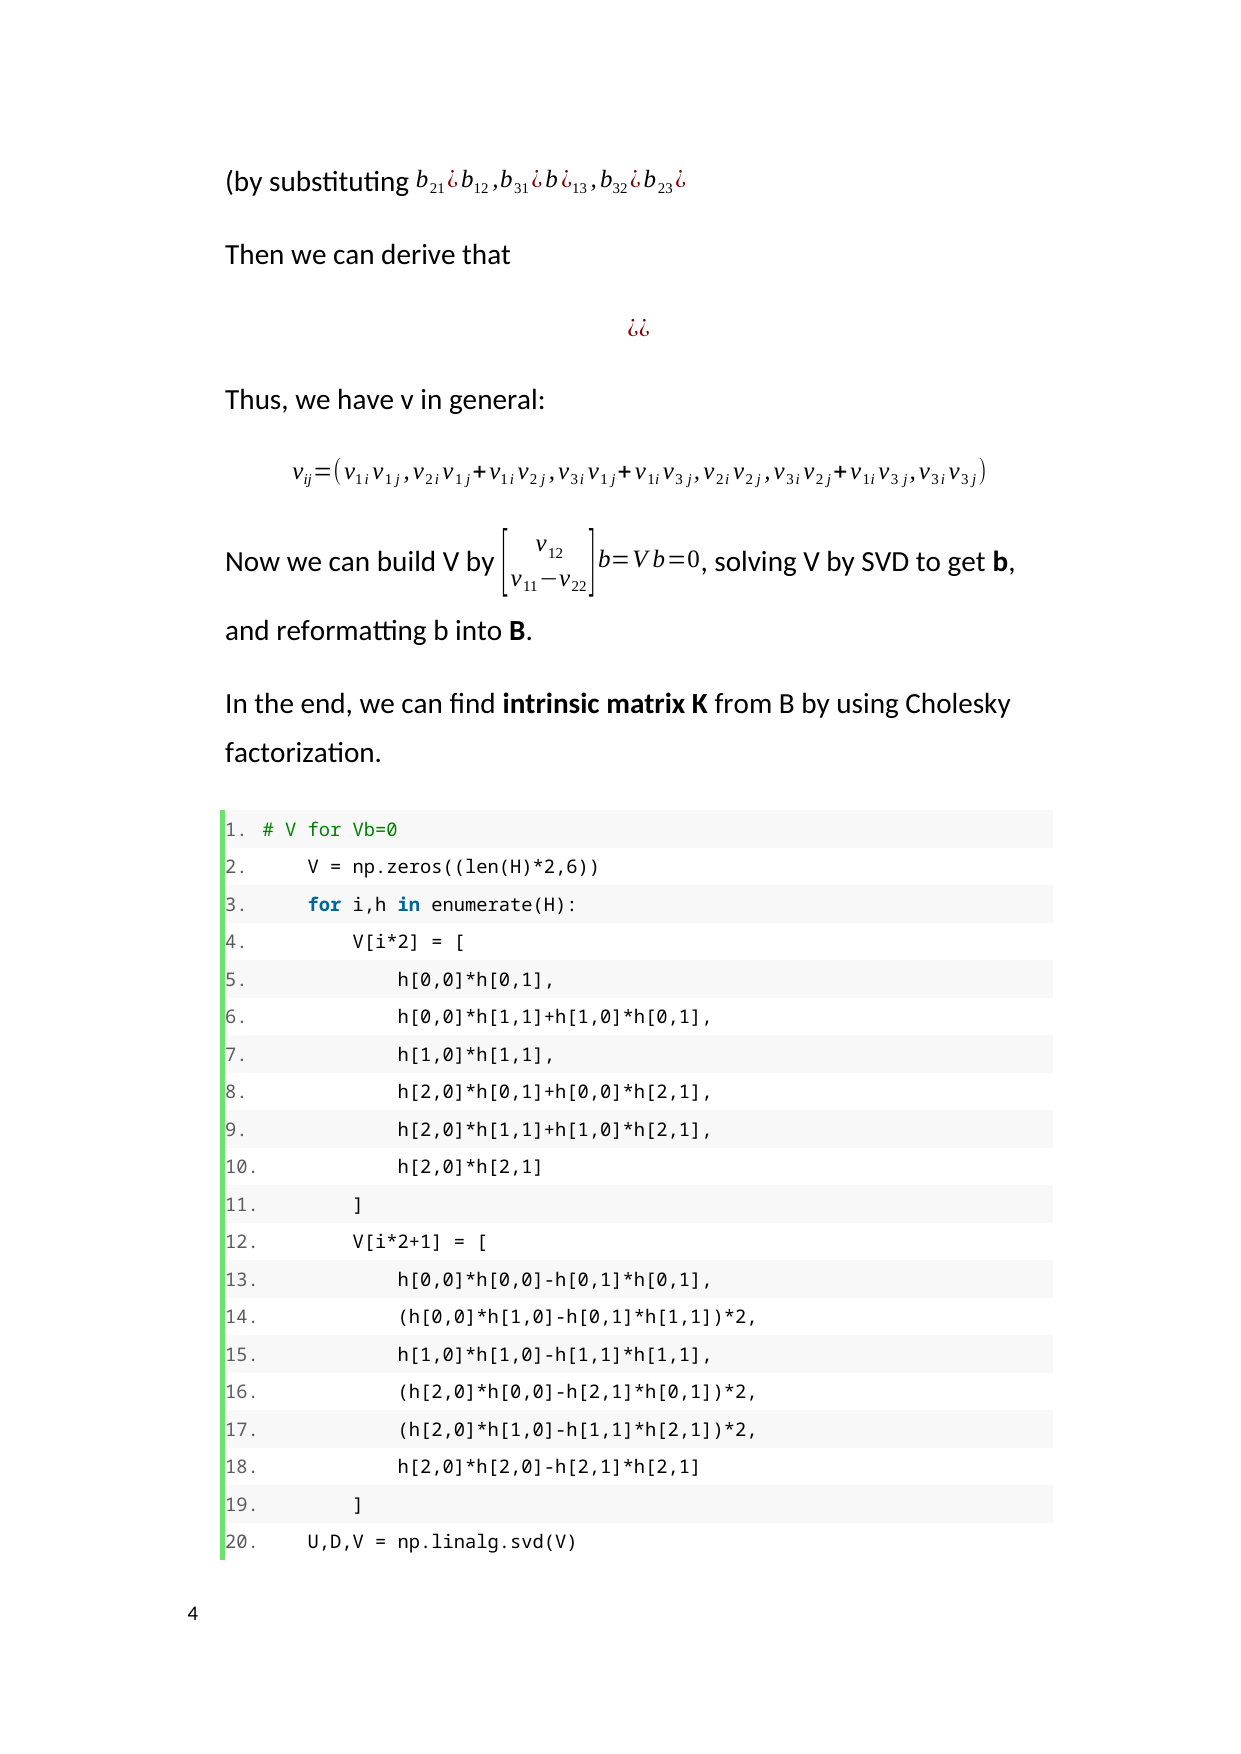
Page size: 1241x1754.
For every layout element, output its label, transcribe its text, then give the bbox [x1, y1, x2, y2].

list ] [225, 1485, 1053, 1523]
list Thus, we have v in general: [225, 380, 1053, 418]
list h[2,0]*h[2,1] [225, 1148, 1053, 1185]
list (h[0,0]*h[1,0]-h[0,1]*h[1,1])*2, [225, 1298, 1053, 1335]
list (h[2,0]*h[0,0]-h[2,1]*h[0,1])*2, [225, 1373, 1053, 1410]
list h[0,0]*h[0,0]-h[0,1]*h[0,1], [225, 1260, 1053, 1298]
list Then we can derive that [225, 236, 1053, 273]
list V[i*2+1] = [ [225, 1223, 1053, 1260]
list ] [225, 1185, 1053, 1223]
list h[1,0]*h[1,1], [225, 1035, 1053, 1073]
list h[2,0]*h[1,1]+h[1,0]*h[2,1], [225, 1110, 1053, 1148]
list In the end, we can find intrinsic matrix K from B by using Cholesky factorization. [225, 684, 1053, 771]
list h[2,0]*h[2,0]-h[2,1]*h[2,1] [225, 1448, 1053, 1485]
list V[i*2] = [ [225, 923, 1053, 960]
list h[1,0]*h[1,0]-h[1,1]*h[1,1], [225, 1335, 1053, 1373]
list h[0,0]*h[0,1], [225, 960, 1053, 998]
list U,D,V = np.linalg.svd(V) [225, 1523, 1053, 1560]
list # V for Vb=0 [225, 810, 1053, 848]
list (by substituting [225, 162, 1053, 200]
list V = np.zeros((len(H)*2,6)) [225, 848, 1053, 885]
list h[2,0]*h[0,1]+h[0,0]*h[2,1], [225, 1073, 1053, 1110]
list for i,h in enumerate(H): [225, 885, 1053, 923]
list Now we can build V by , solving V by SVD to get b, and reformatting b into B. [225, 525, 1053, 649]
list h[0,0]*h[1,1]+h[1,0]*h[0,1], [225, 998, 1053, 1035]
list (h[2,0]*h[1,0]-h[1,1]*h[2,1])*2, [225, 1410, 1053, 1448]
